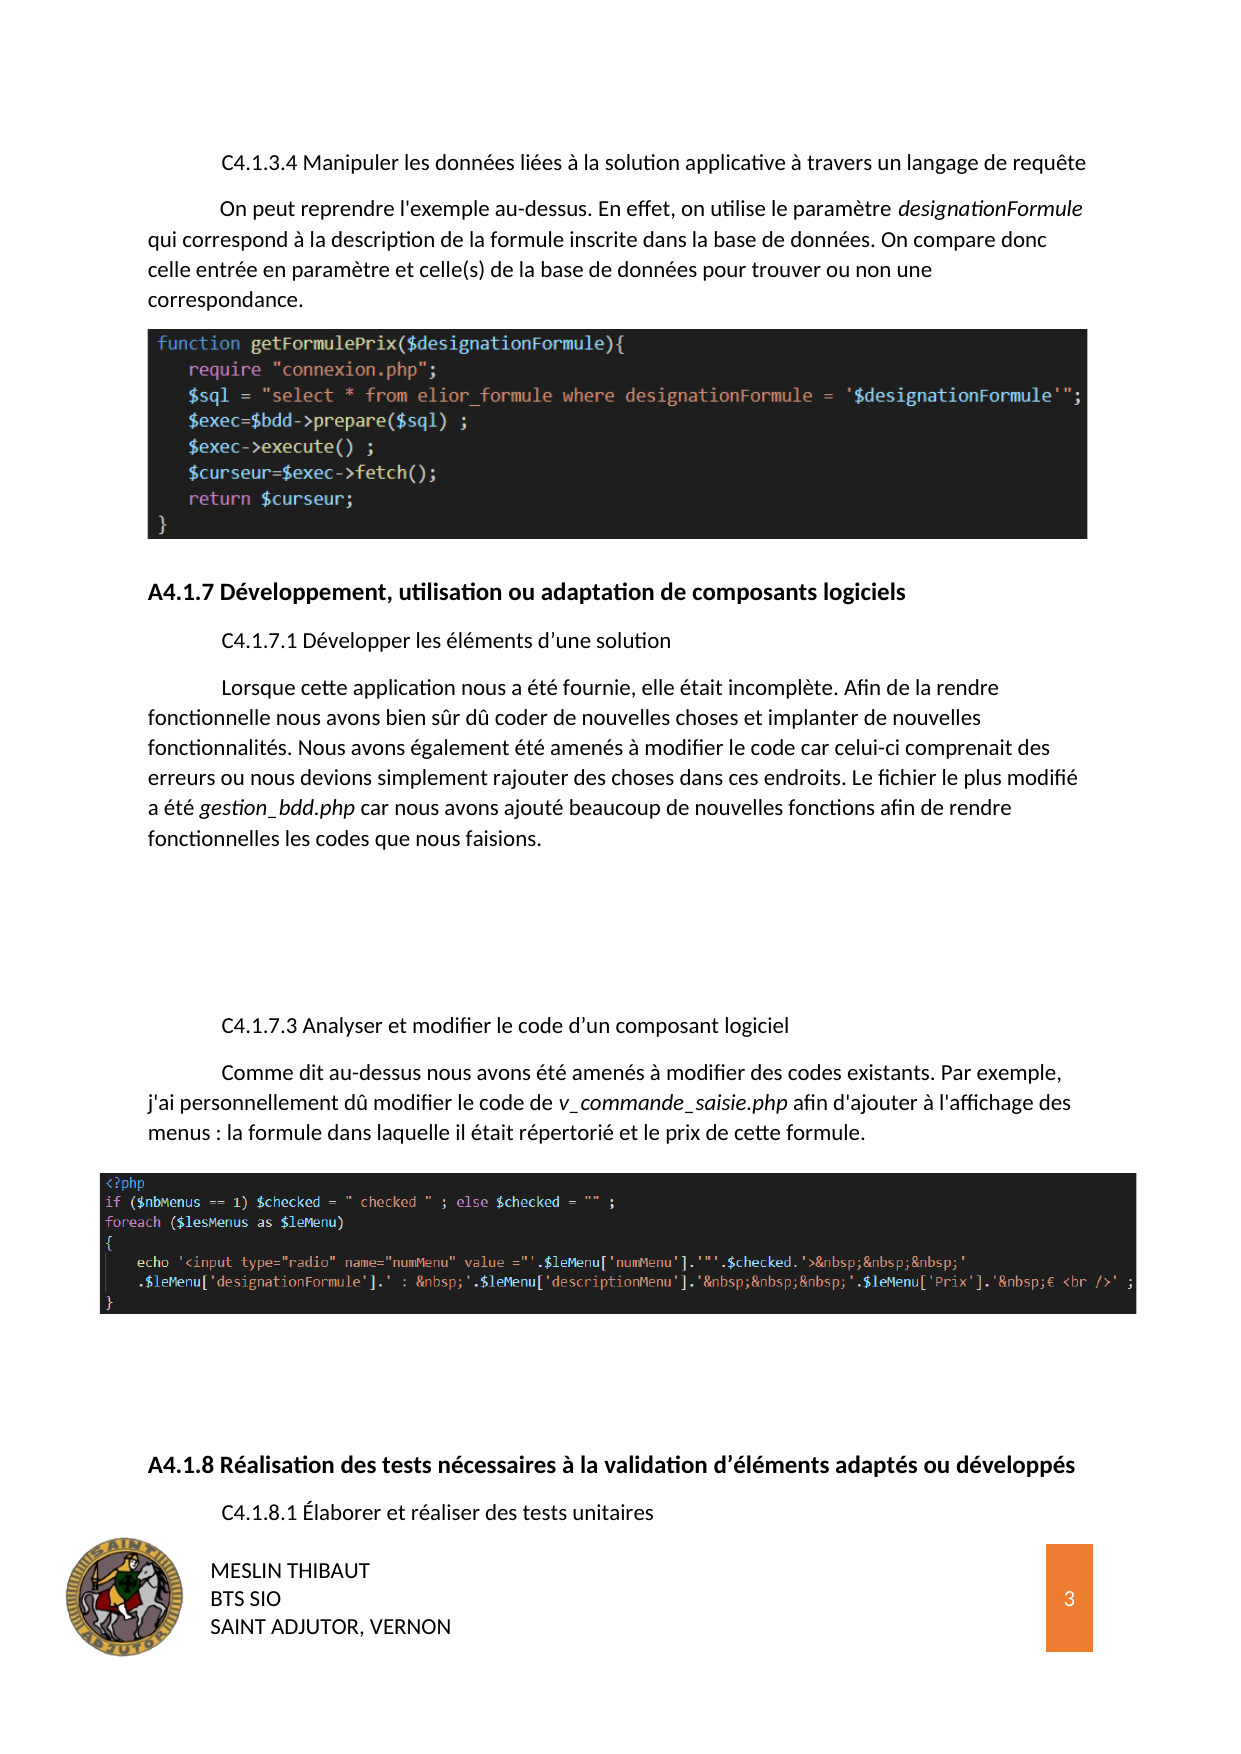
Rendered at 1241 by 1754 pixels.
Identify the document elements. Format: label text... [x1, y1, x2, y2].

text A4.1.8 Réalisation des tests nécessaires à la validation d’éléments adaptés ou développés [148, 1449, 1093, 1479]
text C4.1.7.3 Analyser et modifier le code d’un composant logiciel [148, 1011, 1093, 1039]
picture [147, 329, 1088, 539]
picture [99, 1173, 1137, 1314]
text Comme dit au-dessus nous avons été amenés à modifier des codes existants. Par exemple, j'ai personnellement dû modifier le code de v_commande_saisie.php afin d'ajouter à l'affichage des menus : la formule dans laquelle il était répertorié et le prix de cette formule. [148, 1058, 1093, 1147]
text C4.1.3.4 Manipuler les données liées à la solution applicative à travers un langage de requête [148, 148, 1093, 176]
text Lorsque cette application nous a été fournie, elle était incomplète. Afin de la rendre fonctionnelle nous avons bien sûr dû coder de nouvelles choses et implanter de nouvelles fonctionnalités. Nous avons également été amenés à modifier le code car celui-ci comprenait des erreurs ou nous devions simplement rajouter des choses dans ces endroits. Le fichier le plus modifié a été gestion_bdd.php car nous avons ajouté beaucoup de nouvelles fonctions afin de rendre fonctionnelles les codes que nous faisions. [148, 673, 1093, 852]
picture [56, 1536, 192, 1658]
text C4.1.8.1 Élaborer et réaliser des tests unitaires [148, 1498, 1093, 1526]
text A4.1.7 Développement, utilisation ou adaptation de composants logiciels [148, 426, 1093, 607]
text C4.1.7.1 Développer les éléments d’une solution [148, 626, 1093, 654]
text On peut reprendre l'exemple au-dessus. En effet, on utilise le paramètre designationFormule qui correspond à la description de la formule inscrite dans la base de données. On compare donc celle entrée en paramètre et celle(s) de la base de données pour trouver ou non une correspondance. [148, 194, 1093, 313]
